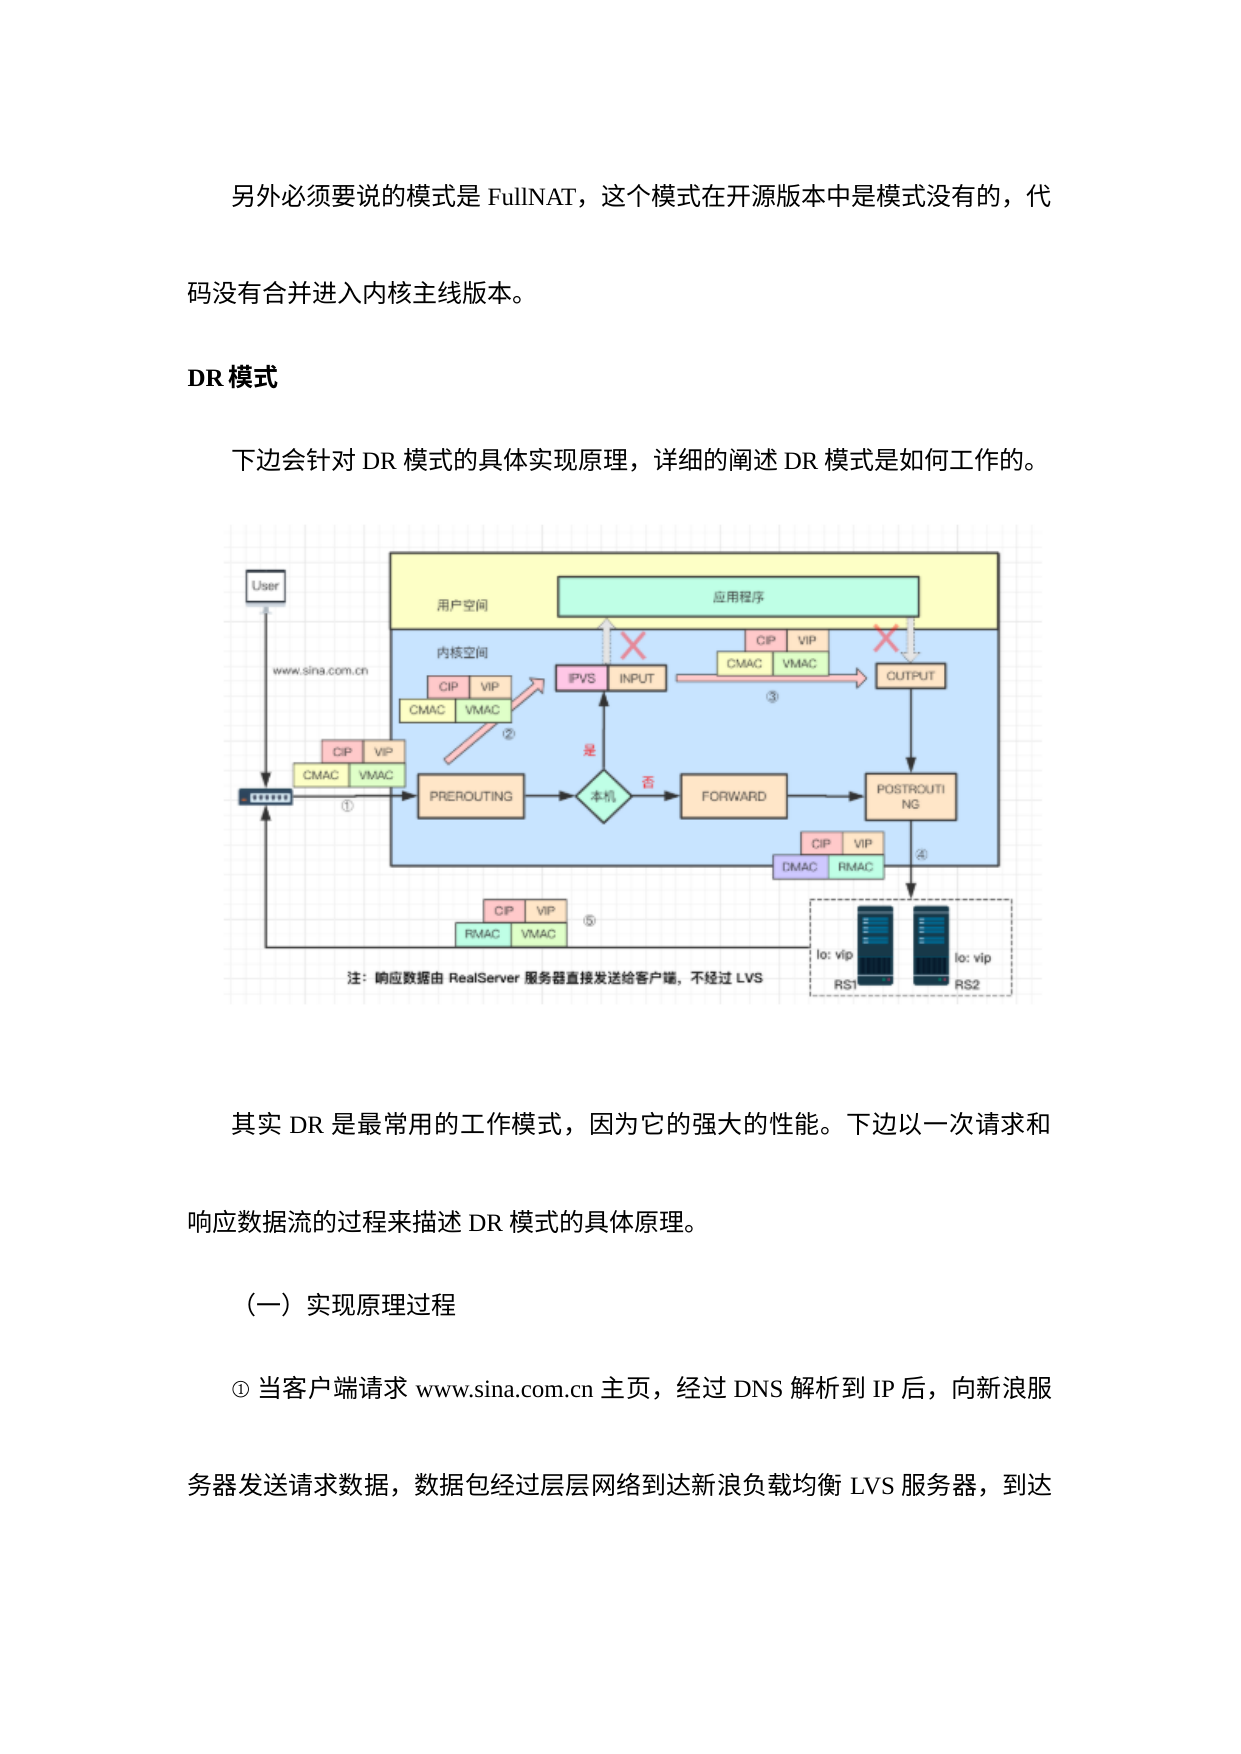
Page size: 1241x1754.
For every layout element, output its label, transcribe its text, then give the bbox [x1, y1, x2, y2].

subtitle DR模式 [187, 343, 1053, 408]
text 其实 DR 是最常用的工作模式，因为它的强大的性能。下边以一次请求和响应数据流的过程来描述 DR 模式的具体原理。 [187, 1090, 1053, 1253]
picture [187, 508, 1053, 1020]
text （一）实现原理过程 [187, 1271, 1053, 1336]
text 下边会针对 DR 模式的具体实现原理，详细的阐述 DR 模式是如何工作的。 [187, 426, 1053, 491]
text 另外必须要说的模式是 FullNAT，这个模式在开源版本中是模式没有的，代码没有合并进入内核主线版本。 [187, 162, 1053, 324]
